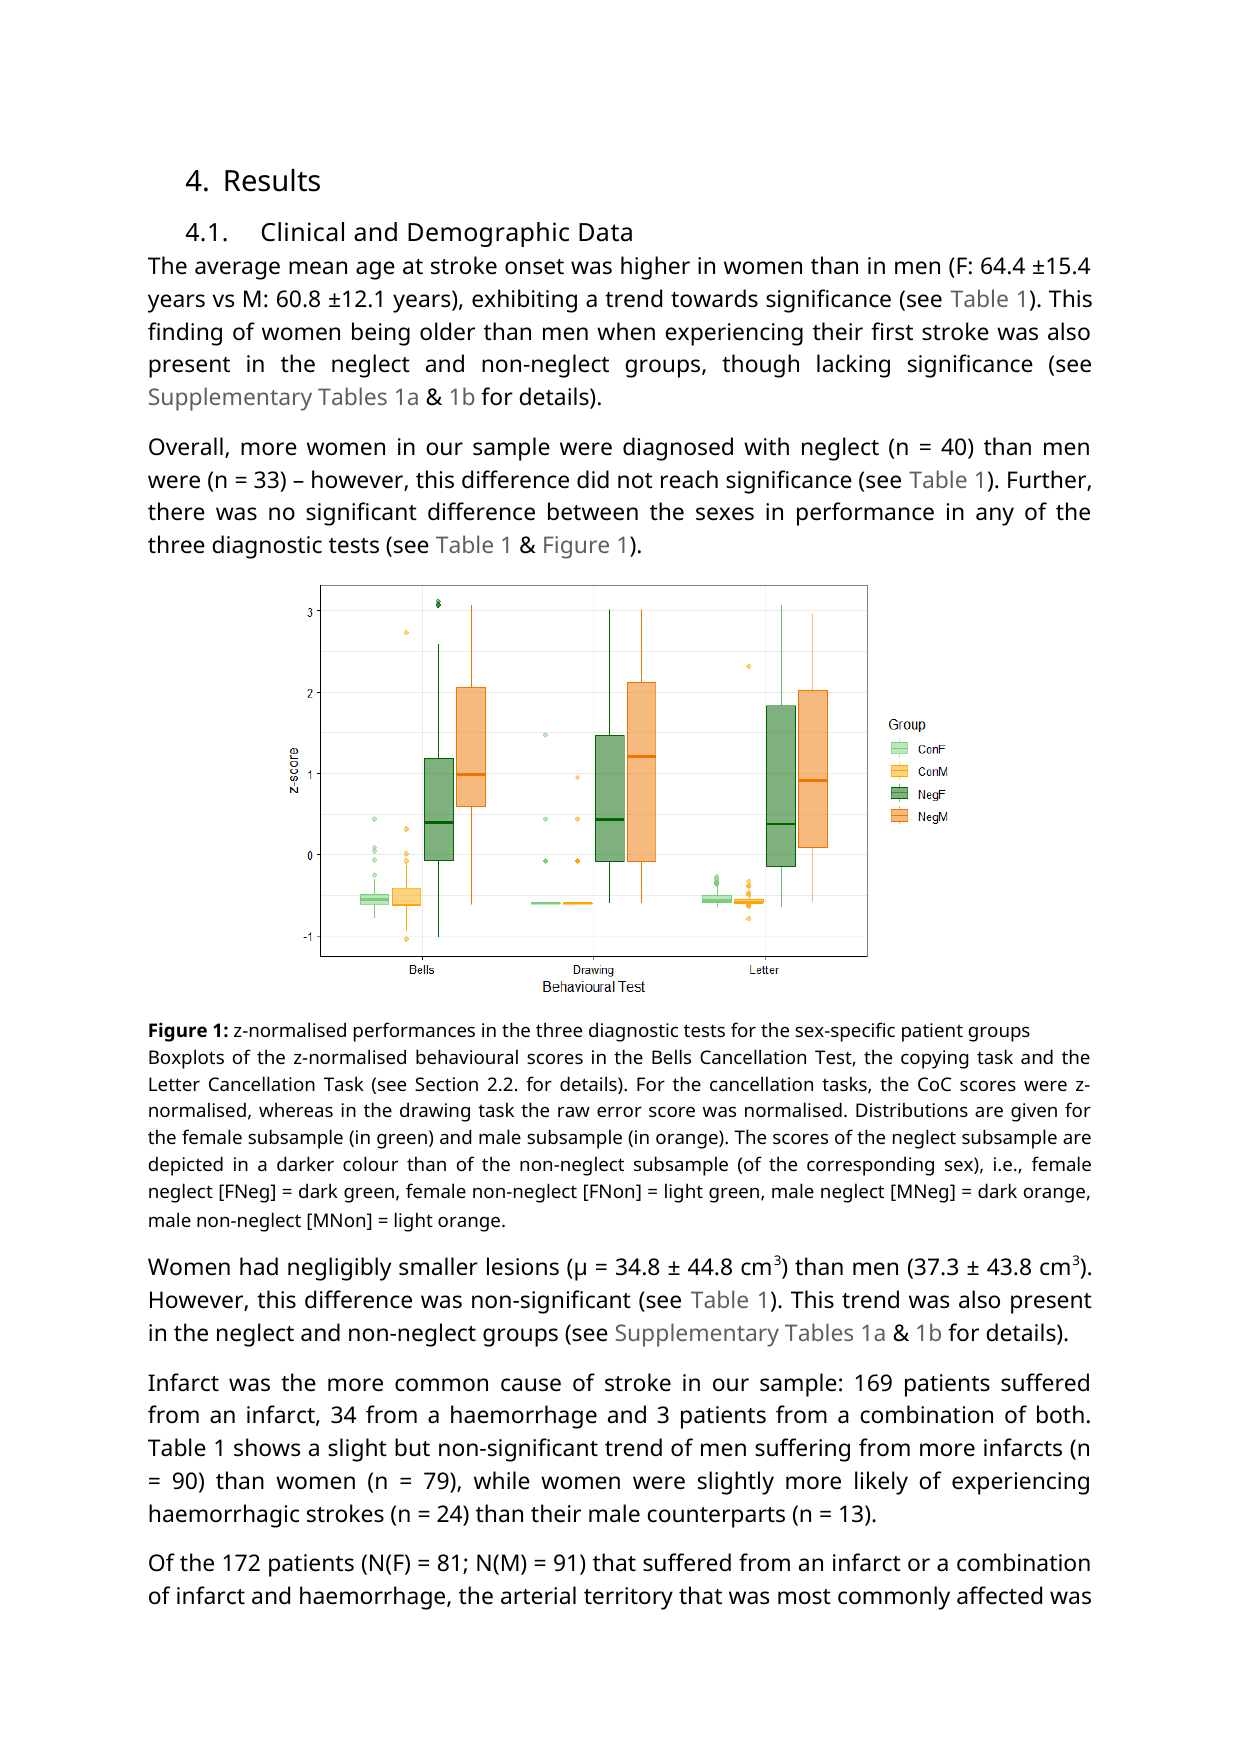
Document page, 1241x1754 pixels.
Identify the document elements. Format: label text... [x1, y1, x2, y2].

subtitle Clinical and Demographic Data [185, 214, 1093, 248]
text The average mean age at stroke onset was higher in women than in men (F: 64.4 ±15.4 years vs M: 60.8 ±12.1 years), exhibiting a trend towards significance (see Table 1). This finding of women being older than men when experiencing their first stroke was also present in the neglect and non-neglect groups, though lacking significance (see Supplementary Tables 1a & 1b for details). [148, 250, 1093, 412]
text Figure 1: z-normalised performances in the three diagnostic tests for the sex-specific patient groups Boxplots of the z-normalised behavioural scores in the Bells Cancellation Test, the copying task and the Letter Cancellation Task (see Section 2.2. for details). For the cancellation tasks, the CoC scores were z-normalised, whereas in the drawing task the raw error score was normalised. Distributions are given for the female subsample (in green) and male subsample (in orange). The scores of the neglect subsample are depicted in a darker colour than of the non-neglect subsample (of the corresponding sex), i.e., female neglect [FNeg] = dark green, female non-neglect [FNon] = light green, male neglect [MNeg] = dark orange, male non-neglect [MNon] = light orange. [148, 1017, 1093, 1233]
picture [279, 578, 962, 1000]
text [148, 1547, 1093, 1611]
text Overall, more women in our sample were diagnosed with neglect (n = 40) than men were (n = 33) – however, this difference did not reach significance (see Table 1). Further, there was no significant difference between the sexes in performance in any of the three diagnostic tests (see Table 1 & Figure 1). [148, 431, 1093, 560]
subtitle Results [185, 160, 1093, 200]
text Infarct was the more common cause of stroke in our sample: 169 patients suffered from an infarct, 34 from a haemorrhage and 3 patients from a combination of both. Table 1 shows a slight but non-significant trend of men suffering from more infarcts (n = 90) than women (n = 79), while women were slightly more likely of experiencing haemorrhagic strokes (n = 24) than their male counterparts (n = 13). [148, 1366, 1093, 1529]
text Women had negligibly smaller lesions (µ = 34.8 ± 44.8 cm3) than men (37.3 ± 43.8 cm3). However, this difference was non-significant (see Table 1). This trend was also present in the neglect and non-neglect groups (see Supplementary Tables 1a & 1b for details). [148, 1251, 1093, 1348]
